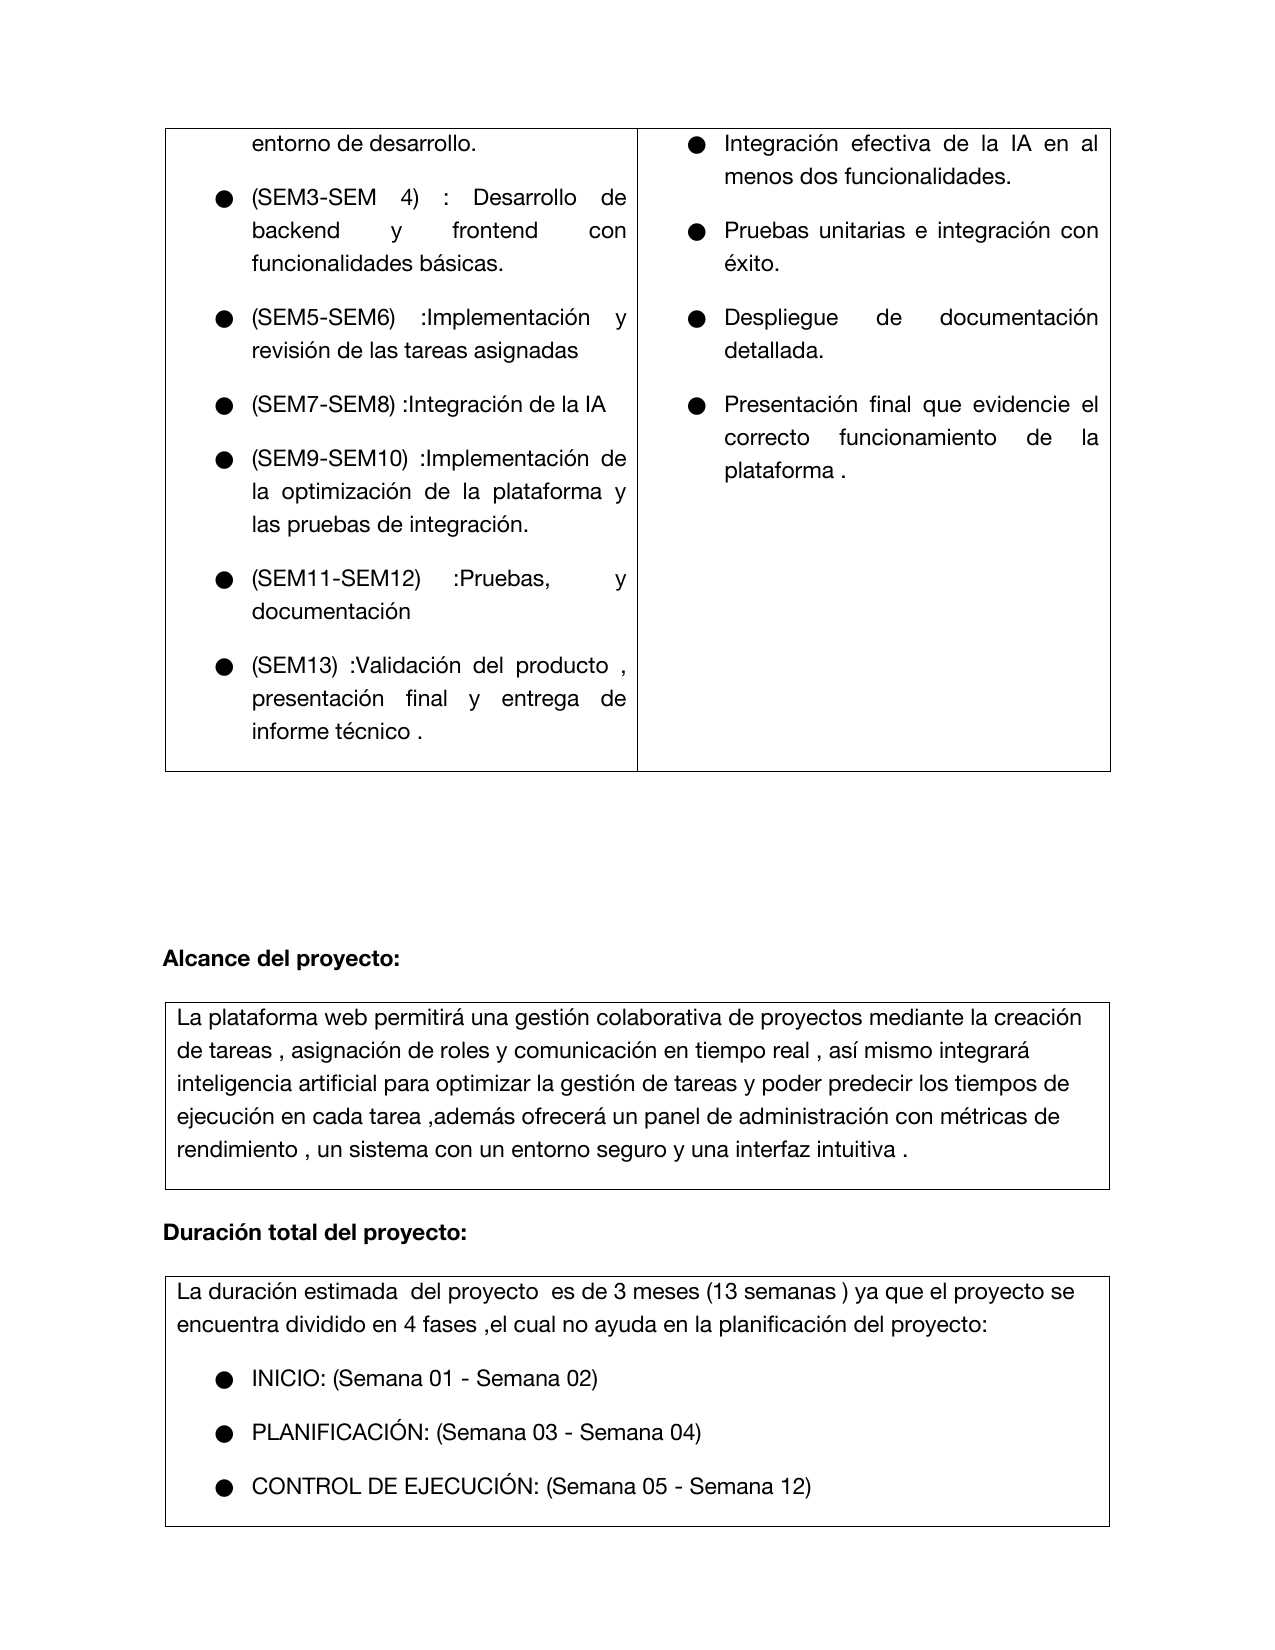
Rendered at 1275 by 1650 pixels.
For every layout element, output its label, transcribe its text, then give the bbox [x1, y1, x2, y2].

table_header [638, 129, 1110, 771]
text Duración total del proyecto: [150, 1218, 1125, 1247]
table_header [166, 129, 637, 771]
text Alcance del proyecto: [150, 944, 1125, 973]
table_header La plataforma web permitirá una gestión colaborativa de proyectos mediante la creación de tareas , asignación de roles y comunicación en tiempo real , así mismo integrará inteligencia artificial para optimizar la gestión de tareas y poder predecir los tiempos de ejecución en cada tarea ,además ofrecerá un panel de administración con métricas de rendimiento , un sistema con un entorno seguro y una interfaz intuitiva . [166, 1003, 1109, 1189]
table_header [166, 1277, 1109, 1526]
